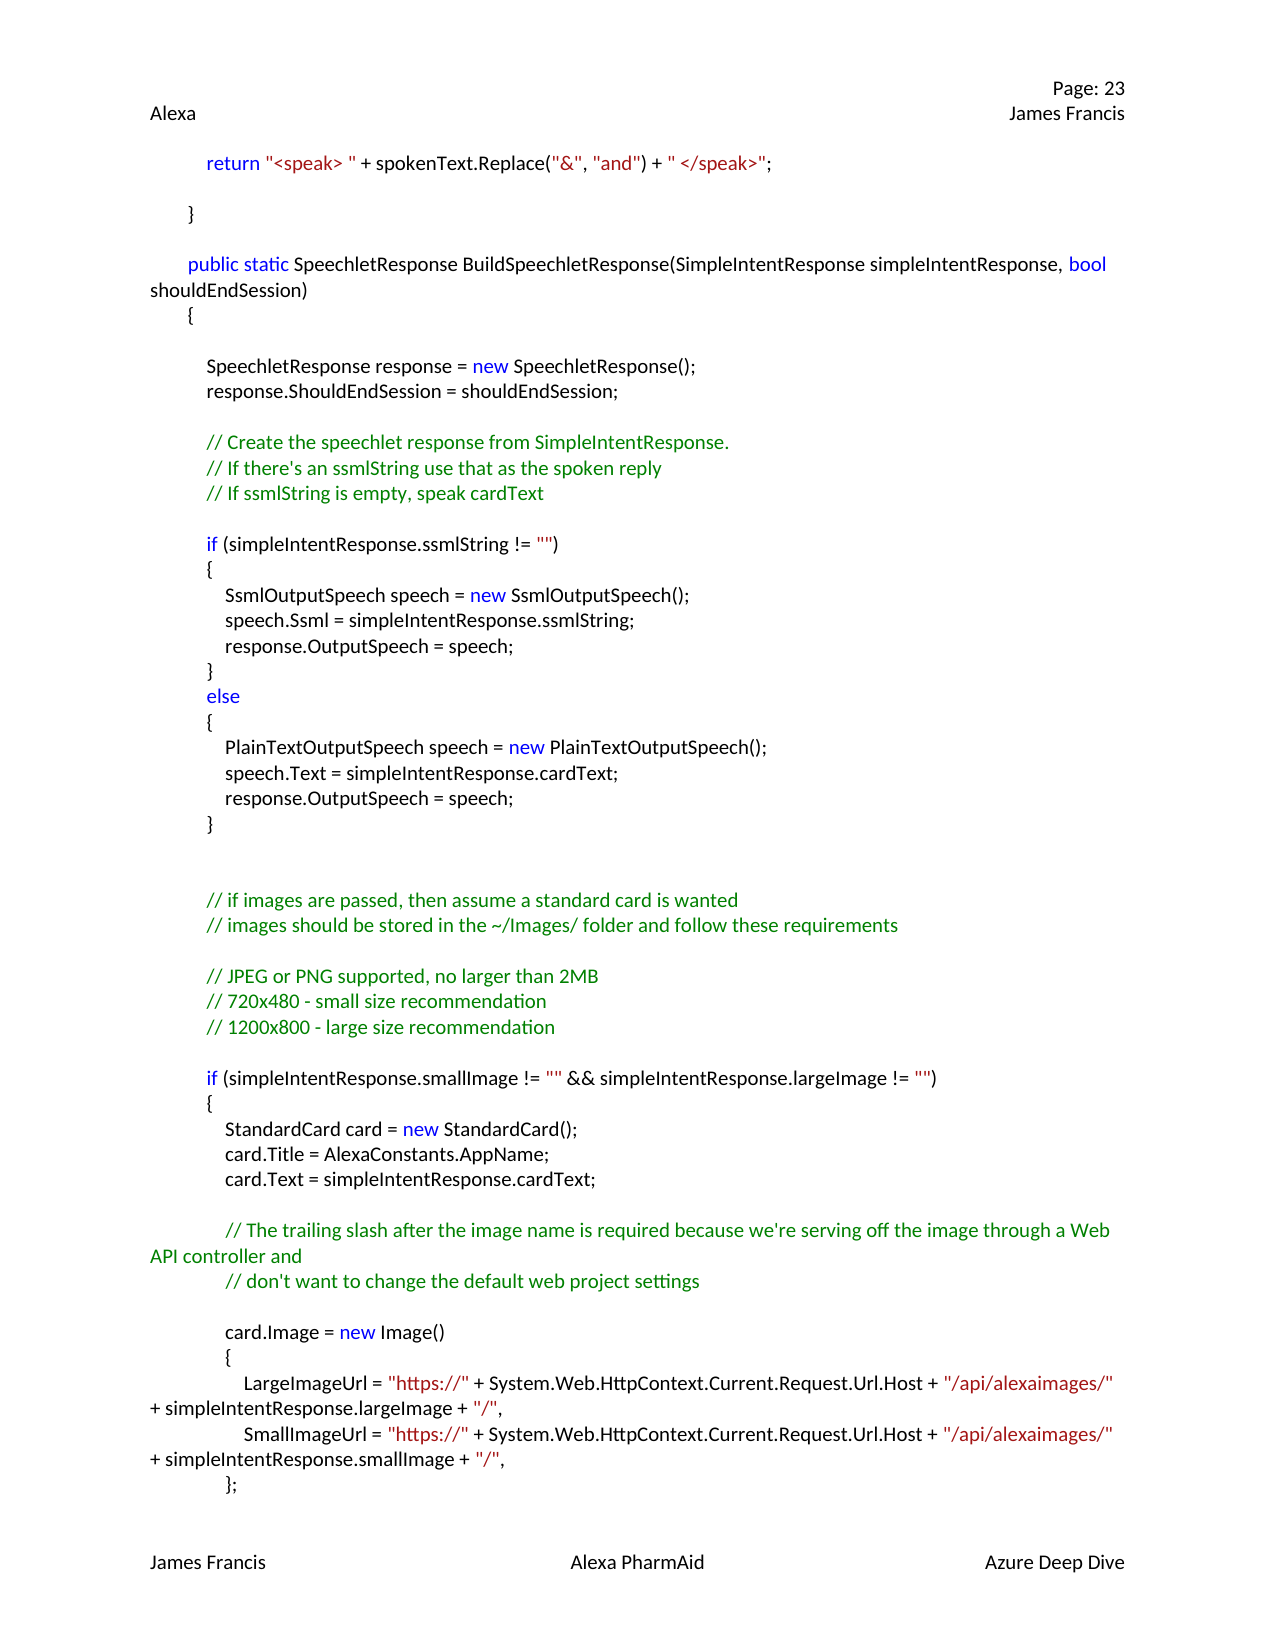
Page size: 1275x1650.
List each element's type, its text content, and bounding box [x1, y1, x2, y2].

text response.OutputSpeech = speech; [150, 785, 1125, 811]
text SmallImageUrl = "https://" + System.Web.HttpContext.Current.Request.Url.Host + "/api/alexaimages/" + simpleIntentResponse.smallImage + "/", [150, 1421, 1125, 1472]
text { [150, 557, 1125, 582]
text // If there's an ssmlString use that as the spoken reply [150, 455, 1125, 480]
text SpeechletResponse response = new SpeechletResponse(); [150, 353, 1125, 379]
text card.Text = simpleIntentResponse.cardText; [150, 1167, 1125, 1192]
text } [150, 811, 1125, 836]
text } [150, 658, 1125, 684]
text // If ssmlString is empty, speak cardText [150, 480, 1125, 506]
text speech.Ssml = simpleIntentResponse.ssmlString; [150, 607, 1125, 633]
text PlainTextOutputSpeech speech = new PlainTextOutputSpeech(); [150, 734, 1125, 760]
text response.OutputSpeech = speech; [150, 633, 1125, 658]
text // images should be stored in the ~/Images/ folder and follow these requirements [150, 912, 1125, 938]
text if (simpleIntentResponse.smallImage != "" && simpleIntentResponse.largeImage != "") [150, 1065, 1125, 1090]
text else [150, 684, 1125, 709]
text public static SpeechletResponse BuildSpeechletResponse(SimpleIntentResponse simpleIntentResponse, bool shouldEndSession) [150, 252, 1125, 302]
text // JPEG or PNG supported, no larger than 2MB [150, 963, 1125, 989]
text // Create the speechlet response from SimpleIntentResponse. [150, 429, 1125, 455]
text card.Title = AlexaConstants.AppName; [150, 1141, 1125, 1167]
text { [150, 1090, 1125, 1116]
text return "<speak> " + spokenText.Replace("&", "and") + " </speak>"; [150, 150, 1125, 175]
text // The trailing slash after the image name is required because we're serving off the image through a Web API controller and [150, 1217, 1125, 1268]
text // don't want to change the default web project settings [150, 1268, 1125, 1294]
text if (simpleIntentResponse.ssmlString != "") [150, 531, 1125, 557]
text { [150, 709, 1125, 734]
text // 720x480 - small size recommendation [150, 989, 1125, 1014]
text SsmlOutputSpeech speech = new SsmlOutputSpeech(); [150, 582, 1125, 607]
text StandardCard card = new StandardCard(); [150, 1116, 1125, 1141]
text response.ShouldEndSession = shouldEndSession; [150, 379, 1125, 404]
text LargeImageUrl = "https://" + System.Web.HttpContext.Current.Request.Url.Host + "/api/alexaimages/" + simpleIntentResponse.largeImage + "/", [150, 1370, 1125, 1421]
text // if images are passed, then assume a standard card is wanted [150, 887, 1125, 912]
text // 1200x800 - large size recommendation [150, 1014, 1125, 1039]
text speech.Text = simpleIntentResponse.cardText; [150, 760, 1125, 785]
text card.Image = new Image() [150, 1319, 1125, 1344]
text { [150, 302, 1125, 328]
text } [150, 201, 1125, 226]
text { [150, 1344, 1125, 1370]
text }; [150, 1472, 1125, 1497]
